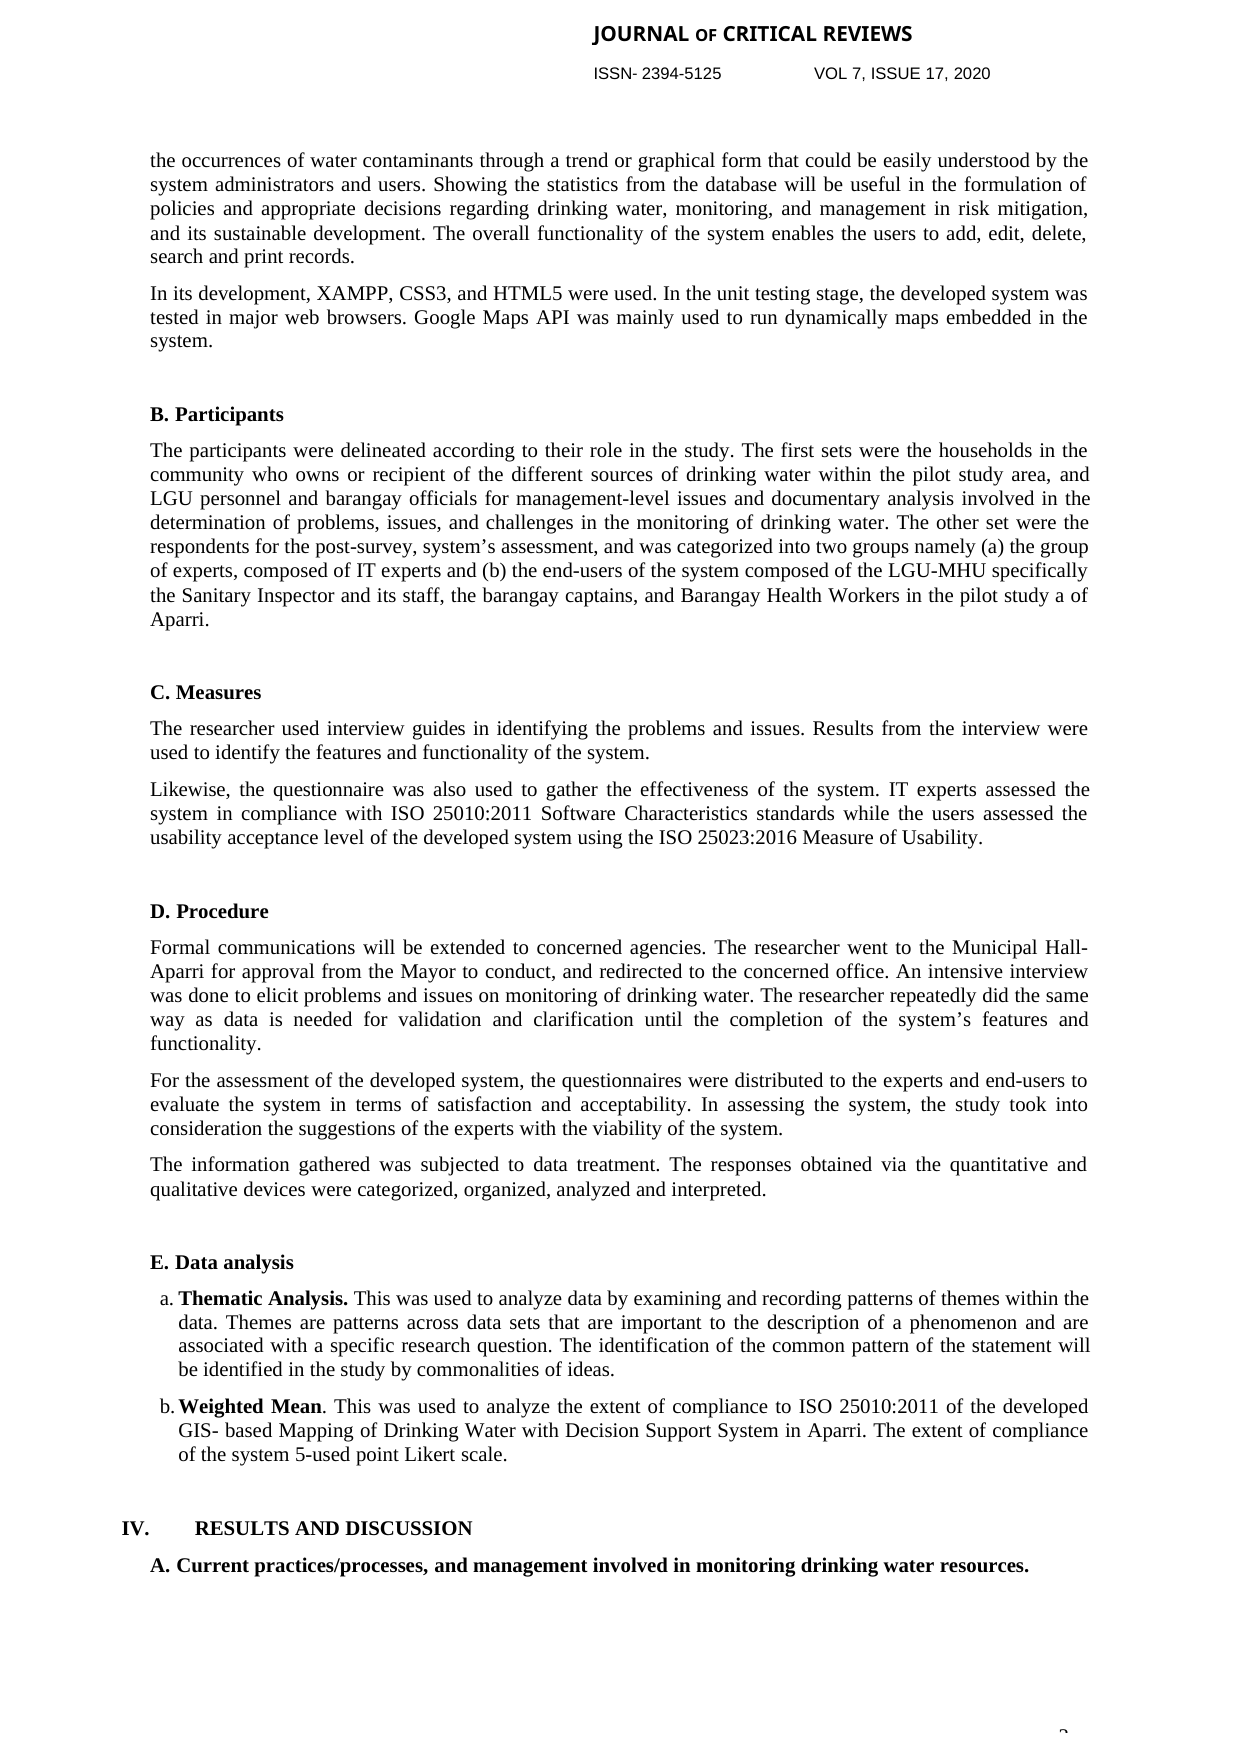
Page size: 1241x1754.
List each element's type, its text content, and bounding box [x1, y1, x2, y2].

text For the assessment of the developed system, the questionnaires were distributed to the experts and end-users to evaluate the system in terms of satisfaction and acceptability. In assessing the system, the study took into consideration the suggestions of the experts with the viability of the system. [150, 1068, 1090, 1140]
subtitle RESULTS AND DISCUSSION [121, 1516, 1103, 1540]
list Procedure [150, 899, 1103, 923]
list Weighted Mean. This was used to analyze the extent of compliance to ISO 25010:2011 of the developed GIS- based Mapping of Drinking Water with Decision Support System in Aparri. The extent of compliance of the system 5-used point Likert scale. [159, 1394, 1090, 1466]
list Data analysis [150, 1250, 1103, 1274]
list Measures [150, 680, 1103, 704]
list Thematic Analysis. This was used to analyze data by examining and recording patterns of themes within the data. Themes are patterns across data sets that are important to the description of a phenomenon and are associated with a specific research question. The identification of the common pattern of the statement will be identified in the study by commonalities of ideas. [159, 1286, 1090, 1381]
list Participants [150, 402, 1103, 426]
text The information gathered was subjected to data treatment. The responses obtained via the quantitative and qualitative devices were categorized, organized, analyzed and interpreted. [150, 1152, 1089, 1201]
text Formal communications will be extended to concerned agencies. The researcher went to the Municipal Hall- Aparri for approval from the Mayor to conduct, and redirected to the concerned office. An intensive interview was done to elicit problems and issues on monitoring of drinking water. The researcher repeatedly did the same way as data is needed for validation and clarification until the completion of the system’s features and functionality. [150, 935, 1090, 1055]
text In its development, XAMPP, CSS3, and HTML5 were used. In the unit testing stage, the developed system was tested in major web browsers. Google Maps API was mainly used to run dynamically maps embedded in the system. [150, 281, 1090, 352]
text The researcher used interview guides in identifying the problems and issues. Results from the interview were used to identify the features and functionality of the system. [150, 716, 1088, 764]
text Likewise, the questionnaire was also used to gather the effectiveness of the system. IT experts assessed the system in compliance with ISO 25010:2011 Software Characteristics standards while the users assessed the usability acceptance level of the developed system using the ISO 25023:2016 Measure of Usability. [150, 777, 1089, 849]
text the occurrences of water contaminants through a trend or graphical form that could be easily understood by the system administrators and users. Showing the statistics from the database will be useful in the formulation of policies and appropriate decisions regarding drinking water, monitoring, and management in risk mitigation, and its sustainable development. The overall functionality of the system enables the users to add, edit, delete, search and print records. [150, 148, 1089, 268]
list Current practices/processes, and management involved in monitoring drinking water resources. [150, 1552, 1103, 1577]
text The participants were delineated according to their role in the study. The first sets were the households in the community who owns or recipient of the different sources of drinking water within the pilot study area, and LGU personnel and barangay officials for management-level issues and documentary analysis involved in the determination of problems, issues, and challenges in the monitoring of drinking water. The other set were the respondents for the post-survey, system’s assessment, and was categorized into two groups namely (a) the group of experts, composed of IT experts and (b) the end-users of the system composed of the LGU-MHU specifically the Sanitary Inspector and its staff, the barangay captains, and Barangay Health Workers in the pilot study a of Aparri. [150, 438, 1090, 631]
